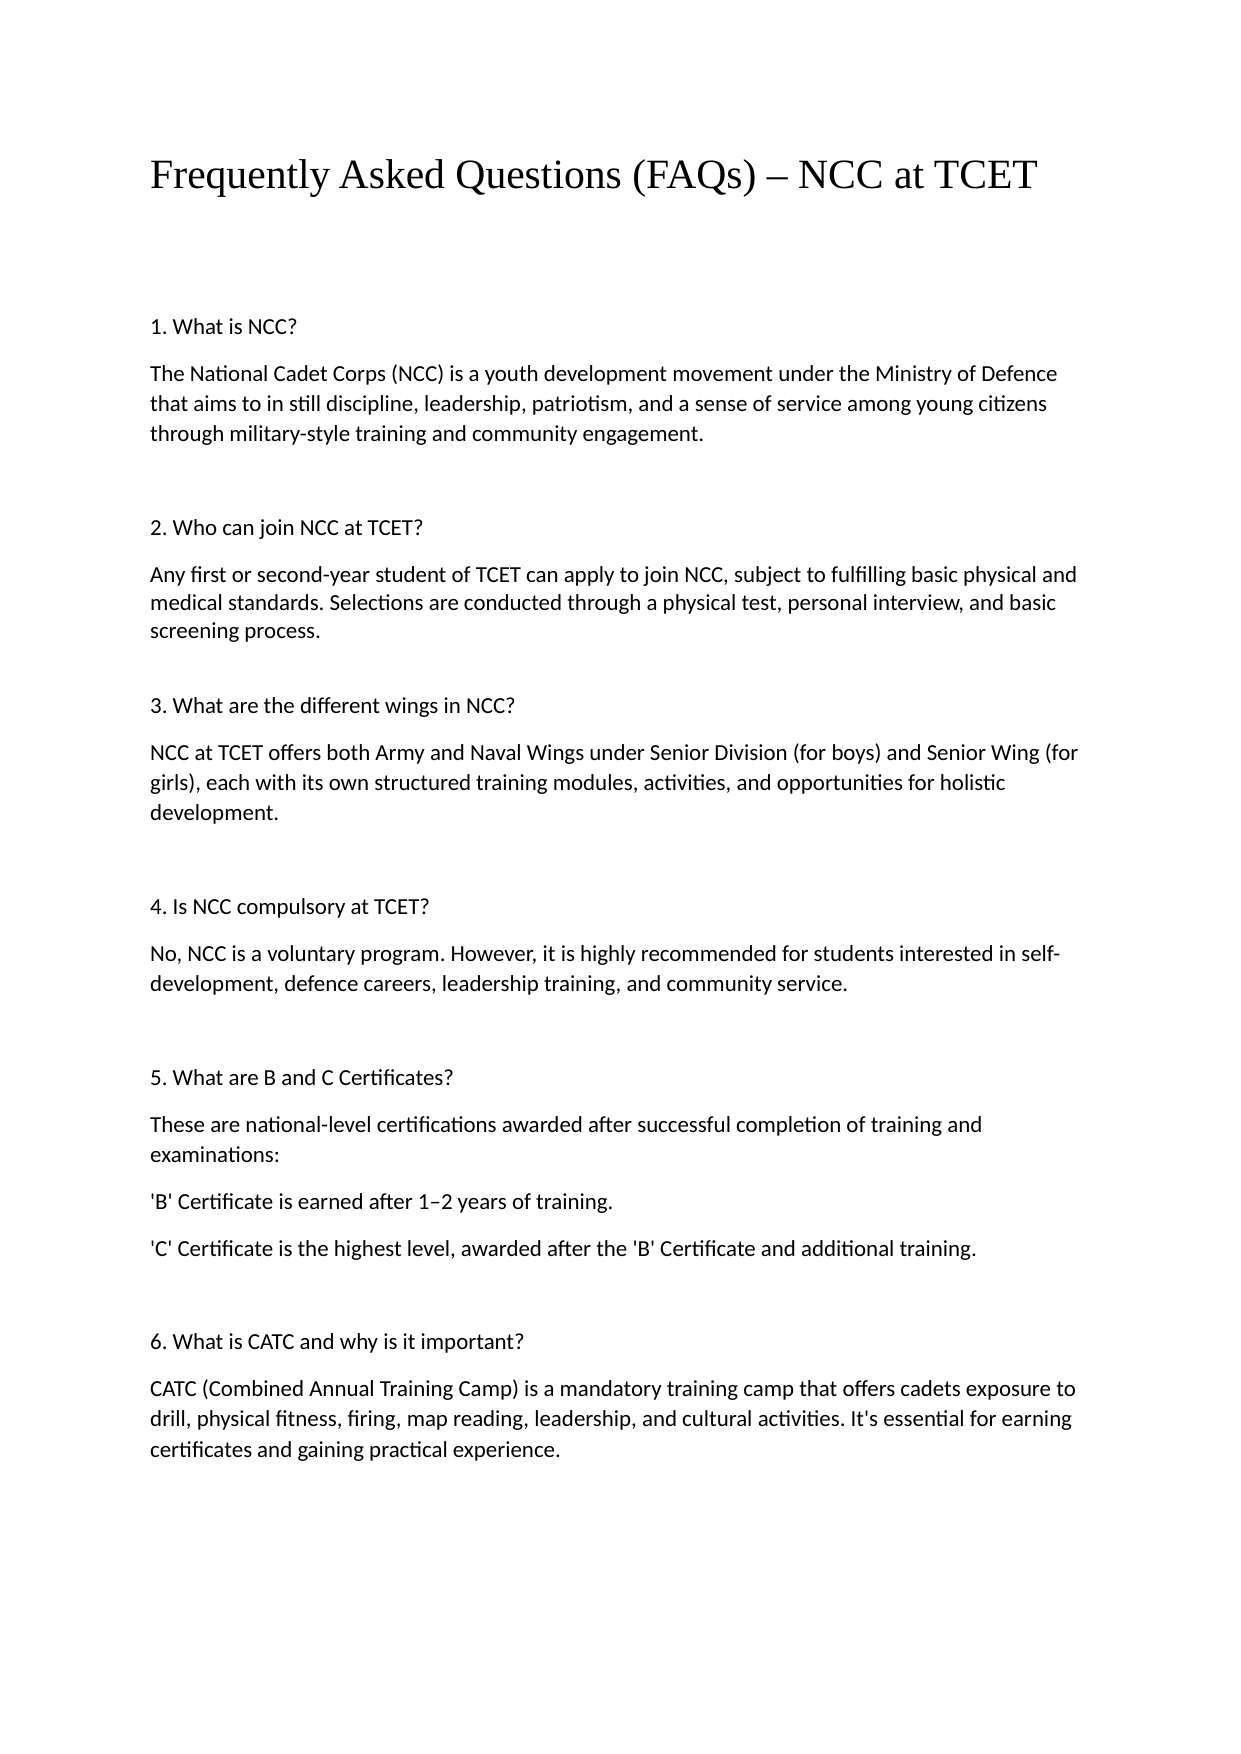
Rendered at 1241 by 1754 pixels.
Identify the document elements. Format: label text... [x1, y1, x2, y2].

text These are national-level certifications awarded after successful completion of training and examinations: [150, 1110, 1090, 1168]
text 'B' Certificate is earned after 1–2 years of training. [150, 1187, 1090, 1215]
text 5. What are B and C Certificates? [150, 1063, 1090, 1091]
text Frequently Asked Questions (FAQs) – NCC at TCET [150, 150, 1090, 198]
text 6. What is CATC and why is it important? [150, 1327, 1090, 1355]
text NCC at TCET offers both Army and Naval Wings under Senior Division (for boys) and Senior Wing (for girls), each with its own structured training modules, activities, and opportunities for holistic development. [150, 738, 1090, 826]
text The National Cadet Corps (NCC) is a youth development movement under the Ministry of Defence that aims to in still discipline, leadership, patriotism, and a sense of service among young citizens through military-style training and community engagement. [150, 359, 1090, 447]
text 3. What are the different wings in NCC? [150, 691, 1090, 719]
text 'C' Certificate is the highest level, awarded after the 'B' Certificate and additional training. [150, 1234, 1090, 1262]
text 4. Is NCC compulsory at TCET? [150, 892, 1090, 920]
text Any first or second-year student of TCET can apply to join NCC, subject to fulfilling basic physical and medical standards. Selections are conducted through a physical test, personal interview, and basic screening process. [150, 560, 1090, 644]
text 2. Who can join NCC at TCET? [150, 513, 1090, 541]
text No, NCC is a voluntary program. However, it is highly recommended for students interested in self-development, defence careers, leadership training, and community service. [150, 939, 1090, 997]
text CATC (Combined Annual Training Camp) is a mandatory training camp that offers cadets exposure to drill, physical fitness, firing, map reading, leadership, and cultural activities. It's essential for earning certificates and gaining practical experience. [150, 1374, 1090, 1463]
text 1. What is NCC? [150, 312, 1090, 340]
